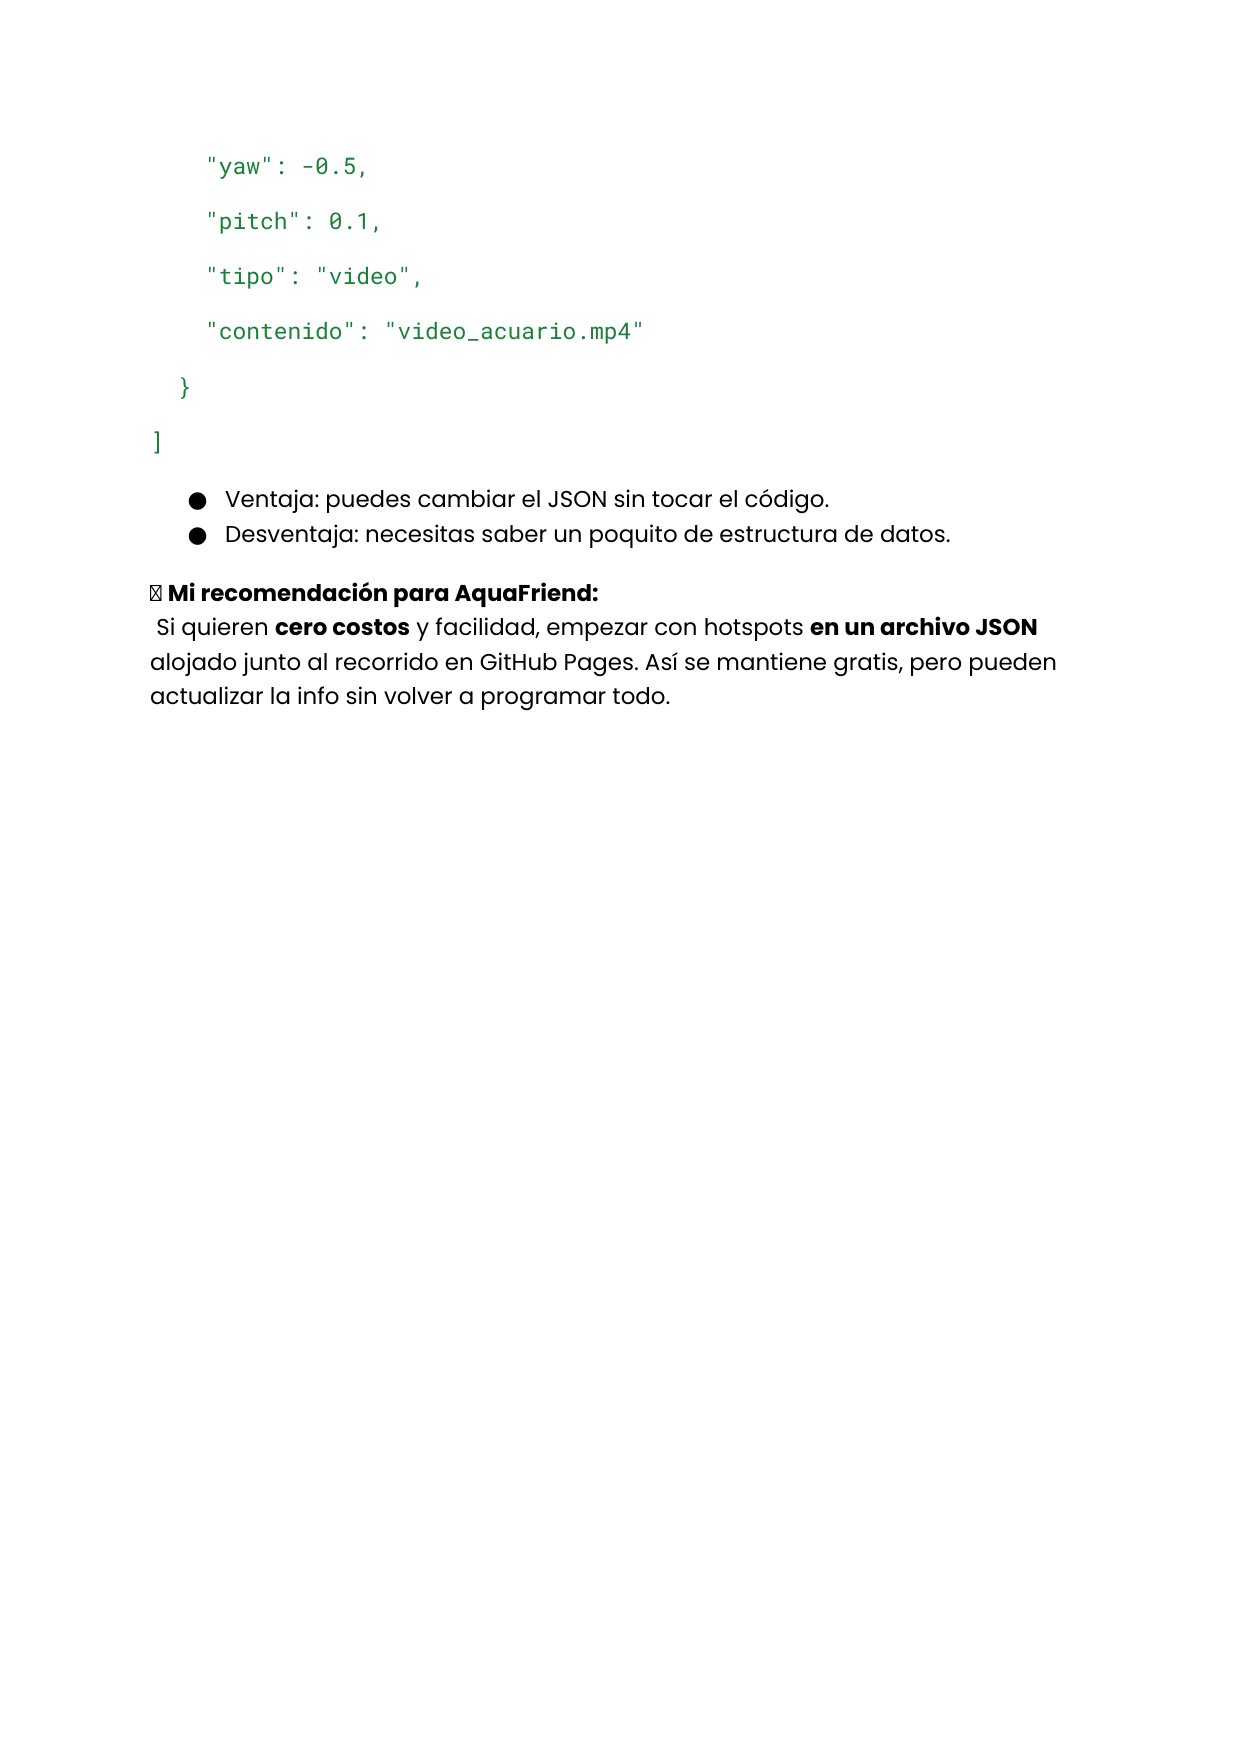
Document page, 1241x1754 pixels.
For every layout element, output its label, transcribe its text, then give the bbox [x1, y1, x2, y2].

text "tipo": "video", [150, 260, 1090, 291]
list Ventaja: puedes cambiar el JSON sin tocar el código. [187, 481, 1090, 516]
text "contenido": "video_acuario.mp4" [150, 316, 1090, 346]
text "yaw": -0.5, [150, 150, 1090, 180]
text 💡 Mi recomendación para AquaFriend: Si quieren cero costos y facilidad, empezar con hotspots en un archivo JSON alojado junto al recorrido en GitHub Pages. Así se mantiene gratis, pero pueden actualizar la info sin volver a programar todo. [150, 575, 1090, 712]
list Desventaja: necesitas saber un poquito de estructura de datos. [187, 516, 1090, 550]
text } [150, 371, 1090, 401]
text "pitch": 0.1, [150, 205, 1090, 235]
text ] [150, 426, 1090, 456]
